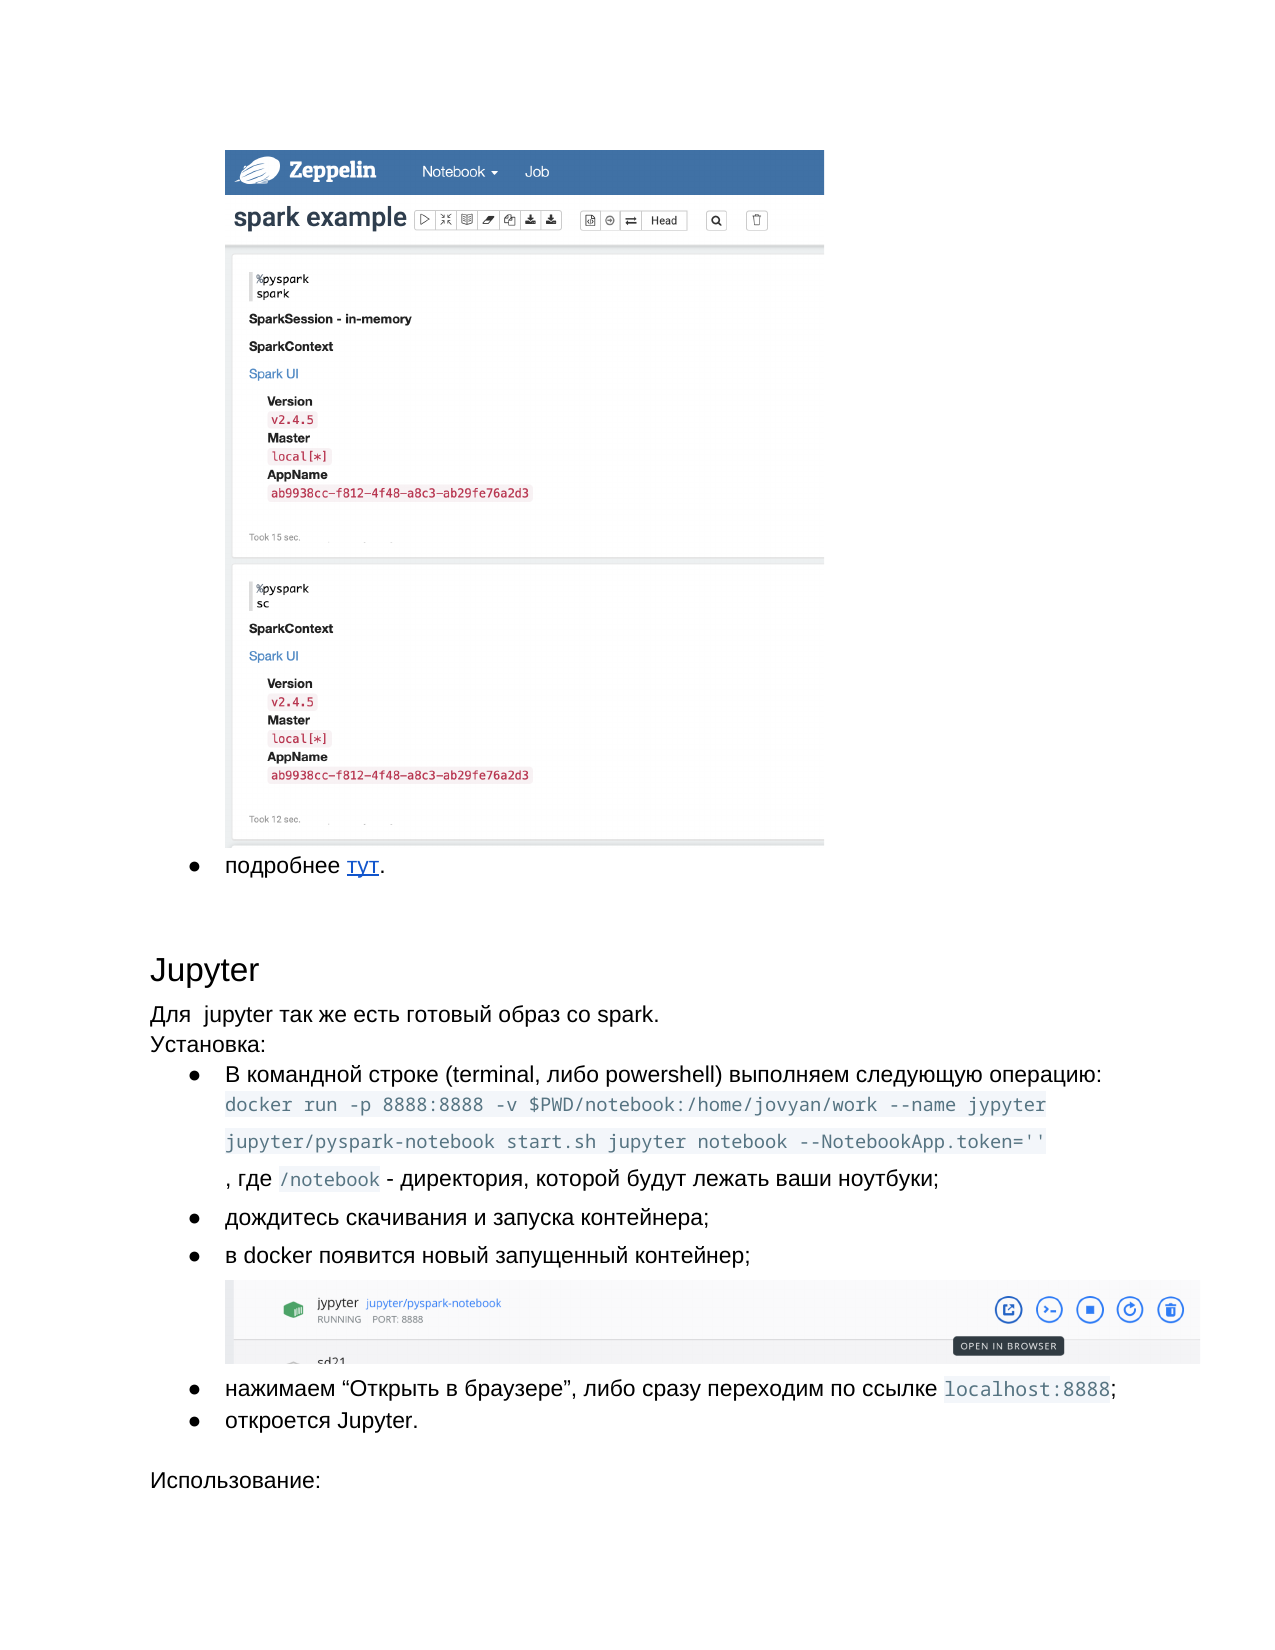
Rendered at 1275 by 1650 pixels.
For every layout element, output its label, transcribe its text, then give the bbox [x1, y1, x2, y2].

list подробнее тут. [187, 852, 1125, 878]
list в docker появится новый запущенный контейнер; [187, 1242, 1125, 1268]
picture [225, 1280, 1200, 1364]
text Использование: [150, 1467, 1125, 1493]
list дождитесь скачивания и запуска контейнера; [187, 1204, 1125, 1230]
list откроется Jupyter. [187, 1407, 1125, 1433]
text Установка: [150, 1031, 1125, 1057]
text docker run -p 8888:8888 -v $PWD/notebook:/home/jovyan/work --name jypyter jupyter/pyspark-notebook start.sh jupyter notebook --NotebookApp.token='' [225, 1091, 1125, 1154]
text , где /notebook - директория, которой будут лежать ваши ноутбуки; [225, 1165, 1125, 1192]
text Для jupyter так же есть готовый образ со spark. [150, 1001, 1125, 1027]
subtitle Jupyter [150, 949, 1125, 988]
list В командной строке (terminal, либо powershell) выполняем следующую операцию: [187, 1061, 1125, 1087]
picture [225, 150, 825, 848]
list нажимаем “Открыть в браузере”, либо сразу переходим по ссылке localhost:8888; [187, 1375, 1125, 1403]
